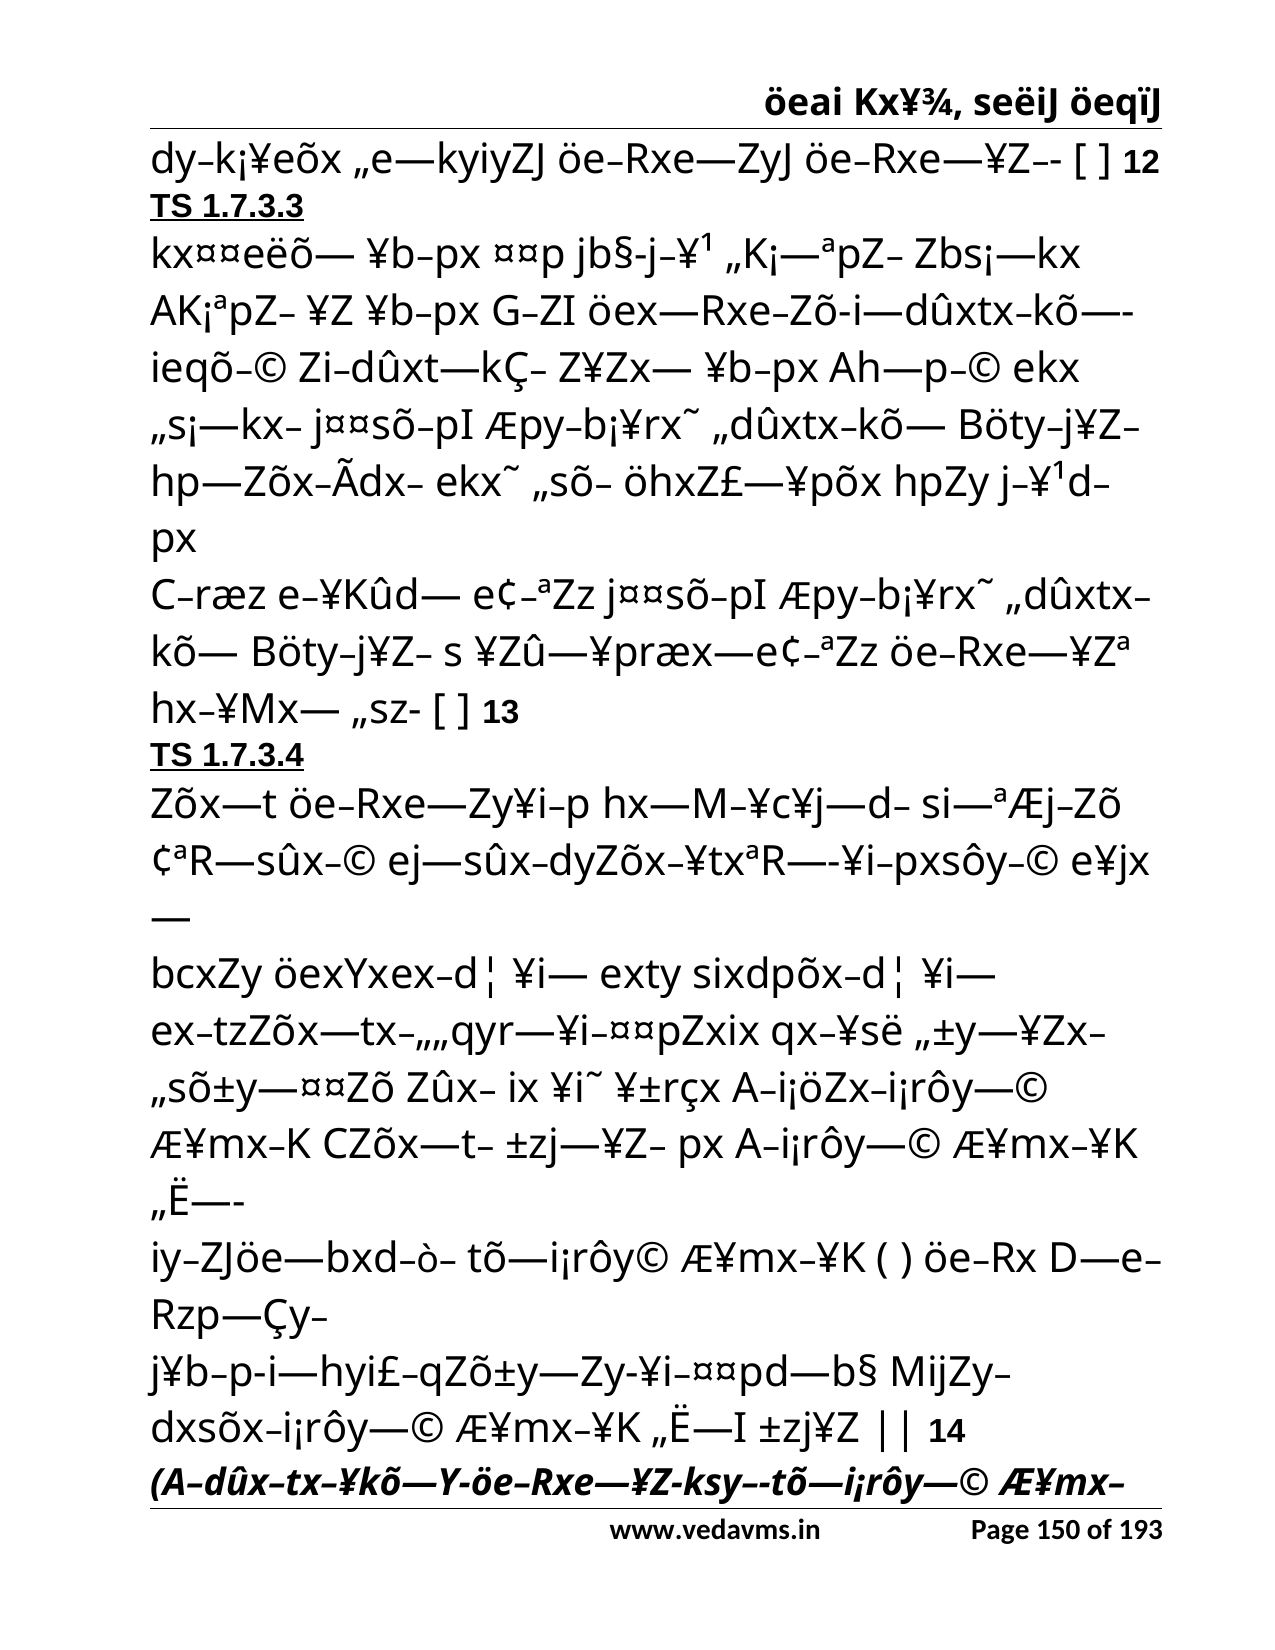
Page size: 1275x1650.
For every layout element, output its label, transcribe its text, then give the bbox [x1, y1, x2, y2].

text ieqõ–© Zi–dûxt—kÇ– Z¥Zx— ¥b–px Ah—p–© ekx „s¡—kx– j¤¤sõ–pI Æpy–b¡¥rx˜ „dûxtx–kõ— Böty–j¥Z– [150, 338, 1162, 451]
text j¥b–p-i—hyi£–qZõ±y—Zy-¥i–¤¤pd—b§ MijZy– [150, 1341, 1162, 1398]
text TS 1.7.3.4 [150, 735, 1162, 774]
text hx–¥Mx— „sz- [ ] 13 [150, 678, 1162, 735]
text hp—Zõx–Ãdx– ekx˜ „sõ– öhxZ£—¥põx hpZy j–¥¹d– px [150, 451, 1162, 565]
text dy–k¡¥eõx „e—kyiyZJ öe–Rxe—ZyJ öe–Rxe—¥Z–- [ ] 12 [150, 129, 1162, 186]
text (A–dûx–tx–¥kõ—Y-öe–Rxe—¥Z-ksy–-tõ—i¡rôy—© Æ¥mx–¥K- [150, 1455, 1162, 1506]
text iy–ZJöe—bxd–ò– tõ—i¡rôy© Æ¥mx–¥K ( ) öe–Rx D—e–Rzp—Çy– [150, 1228, 1162, 1341]
text bcxZy öexYxex–d¦ ¥i— exty sixdpõx–d¦ ¥i— [150, 944, 1162, 1001]
text Zõx—t öe–Rxe—Zy¥i–p hx—M–¥c¥j—d– si—ªÆj–Zõ¢ªR—sûx–© ej—sûx–dyZõx–¥txªR—-¥i–pxsôy–© e¥jx— [150, 774, 1162, 944]
text kx¤¤eëõ— ¥b–px ¤¤p jb§-j–¥¹ „K¡—ªpZ– Zbs¡—kx AK¡ªpZ– ¥Z ¥b–px G–ZI öex—Rxe–Zõ-i—dûxtx–kõ—- [150, 224, 1162, 338]
text dxsõx–i¡rôy—© Æ¥mx–¥K „Ë—I ±zj¥Z || 14 [150, 1398, 1162, 1455]
text ex–tzZõx—tx–„„qyr—¥i–¤¤pZxix qx–¥së „±y—¥Zx– „sõ±y—¤¤Zõ Zûx– ix ¥i˜ ¥±rçx A–i¡öZx–i¡rôy—© Æ¥mx–K CZõx—t– ±zj—¥Z– px A–i¡rôy—© Æ¥mx–¥K „Ë—- [150, 1001, 1162, 1228]
text C–ræz e–¥Kûd— e¢–ªZz j¤¤sõ–pI Æpy–b¡¥rx˜ „dûxtx–kõ— Böty–j¥Z– s ¥Zû—¥præx—e¢–ªZz öe–Rxe—¥Zª [150, 565, 1162, 678]
text TS 1.7.3.3 [150, 186, 1162, 224]
